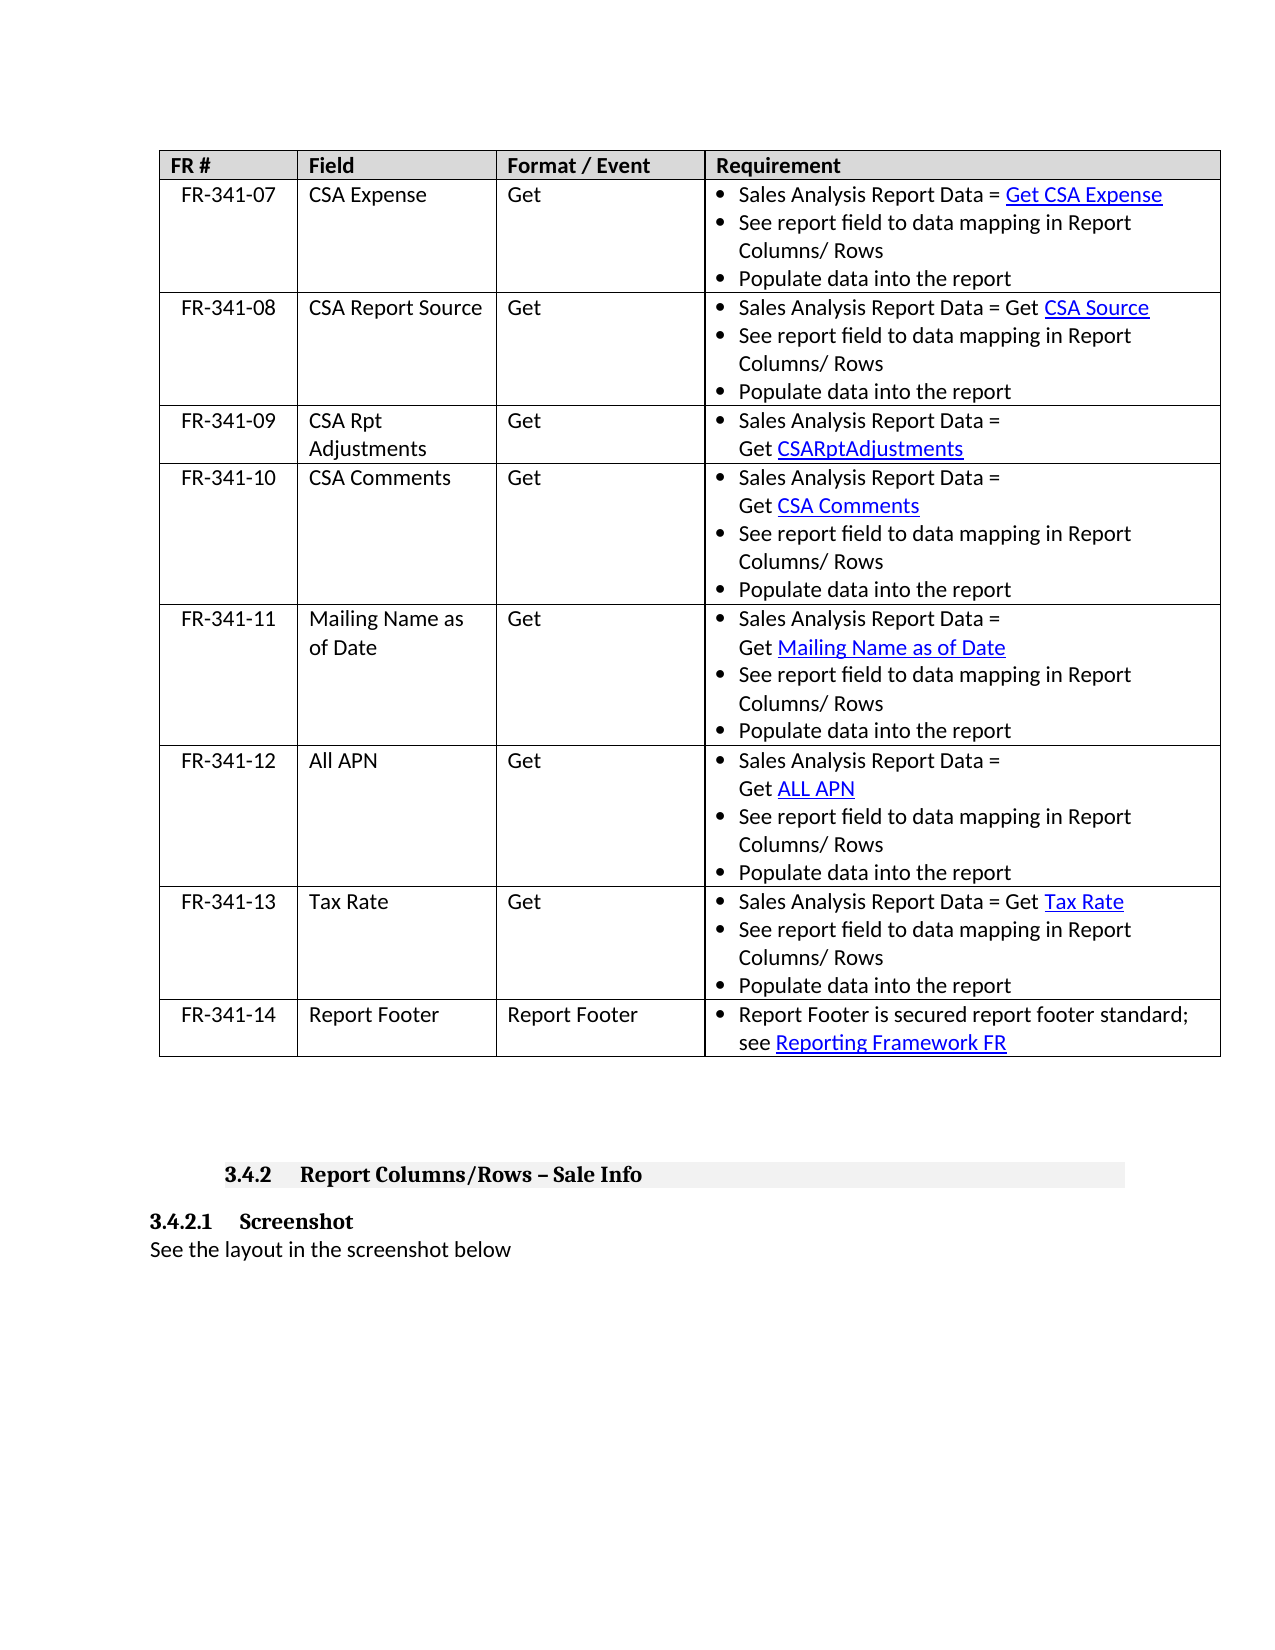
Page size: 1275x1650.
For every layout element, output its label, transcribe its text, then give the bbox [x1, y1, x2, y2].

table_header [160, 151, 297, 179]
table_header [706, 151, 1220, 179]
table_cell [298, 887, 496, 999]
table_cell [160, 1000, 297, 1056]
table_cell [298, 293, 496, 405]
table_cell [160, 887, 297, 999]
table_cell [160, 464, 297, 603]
subtitle Report Columns/Rows – Sale Info [225, 1162, 1125, 1188]
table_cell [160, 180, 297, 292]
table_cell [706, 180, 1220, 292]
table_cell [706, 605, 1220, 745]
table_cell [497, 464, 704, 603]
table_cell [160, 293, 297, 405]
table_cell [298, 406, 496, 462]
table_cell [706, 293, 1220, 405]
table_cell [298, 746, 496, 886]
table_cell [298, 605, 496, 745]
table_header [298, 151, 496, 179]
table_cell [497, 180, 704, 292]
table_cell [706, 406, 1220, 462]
text See the layout in the screenshot below [150, 1236, 1125, 1263]
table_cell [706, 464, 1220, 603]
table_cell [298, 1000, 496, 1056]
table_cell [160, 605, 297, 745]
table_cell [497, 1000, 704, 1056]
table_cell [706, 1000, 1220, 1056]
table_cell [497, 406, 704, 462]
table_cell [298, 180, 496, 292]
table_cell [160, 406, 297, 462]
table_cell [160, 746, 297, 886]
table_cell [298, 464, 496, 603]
subtitle Screenshot [150, 1209, 1125, 1236]
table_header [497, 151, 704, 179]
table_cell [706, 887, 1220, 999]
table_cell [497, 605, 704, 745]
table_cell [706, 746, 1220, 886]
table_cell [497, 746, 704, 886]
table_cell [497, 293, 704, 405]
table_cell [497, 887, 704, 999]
